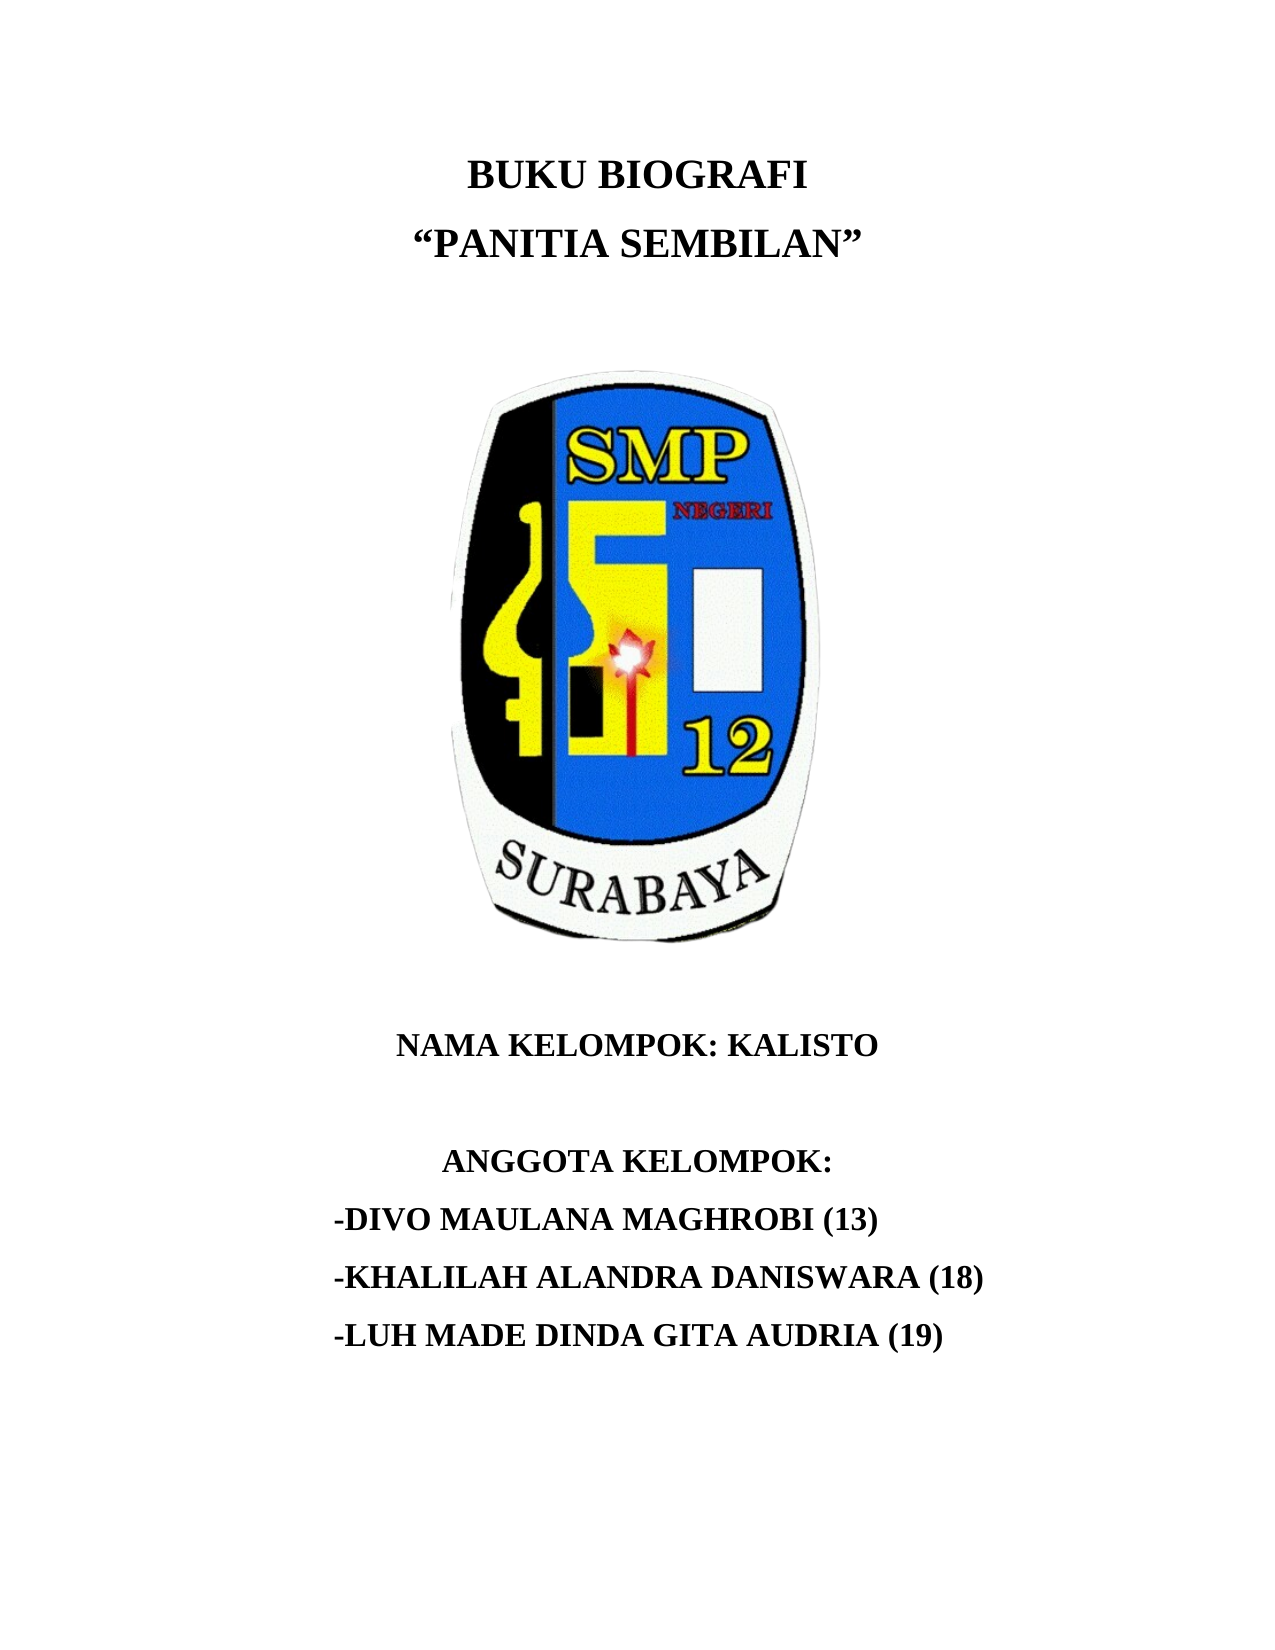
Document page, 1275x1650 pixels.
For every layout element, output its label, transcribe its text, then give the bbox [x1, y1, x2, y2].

picture [449, 358, 826, 960]
text ANGGOTA KELOMPOK: [150, 1141, 1125, 1180]
text “PANITIA SEMBILAN” [150, 218, 1125, 266]
text -KHALILAH ALANDRA DANISWARA (18) [150, 1257, 1125, 1296]
text -DIVO MAULANA MAGHROBI (13) [150, 1199, 1125, 1238]
text -LUH MADE DINDA GITA AUDRIA (19) [150, 1316, 1125, 1354]
text NAMA KELOMPOK: KALISTO [150, 1025, 1125, 1064]
text BUKU BIOGRAFI [150, 150, 1125, 198]
